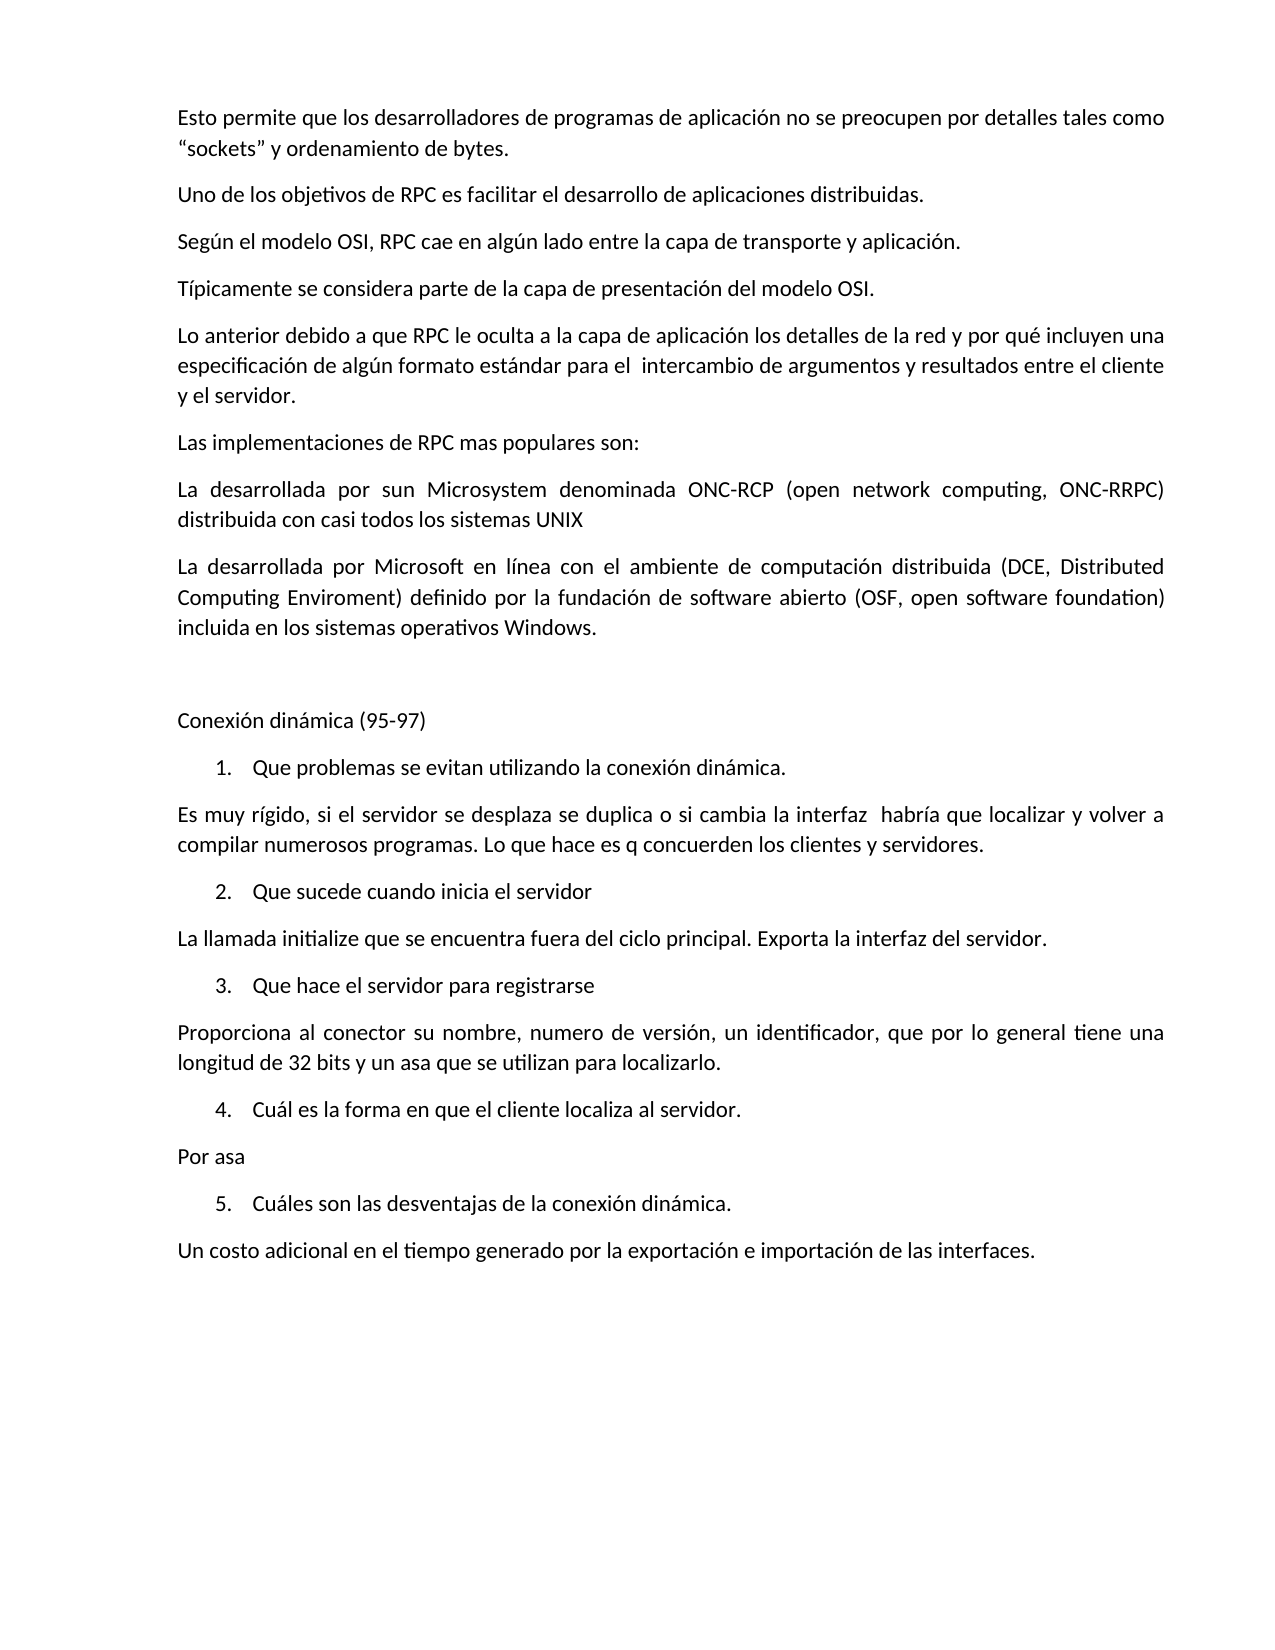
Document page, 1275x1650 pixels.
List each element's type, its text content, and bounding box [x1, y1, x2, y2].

text Es muy rígido, si el servidor se desplaza se duplica o si cambia la interfaz habría que localizar y volver a compilar numerosos programas. Lo que hace es q concuerden los clientes y servidores. [177, 800, 1167, 858]
text Proporciona al conector su nombre, numero de versión, un identificador, que por lo general tiene una longitud de 32 bits y un asa que se utilizan para localizarlo. [177, 1018, 1167, 1076]
text Conexión dinámica (95-97) [177, 707, 1167, 734]
list Cuál es la forma en que el cliente localiza al servidor. [215, 1095, 1167, 1123]
list Que hace el servidor para registrarse [215, 971, 1167, 999]
list Cuáles son las desventajas de la conexión dinámica. [215, 1189, 1167, 1217]
text Uno de los objetivos de RPC es facilitar el desarrollo de aplicaciones distribuidas. [177, 181, 1167, 208]
text Típicamente se considera parte de la capa de presentación del modelo OSI. [177, 274, 1167, 302]
text Las implementaciones de RPC mas populares son: [177, 428, 1167, 456]
text Esto permite que los desarrolladores de programas de aplicación no se preocupen por detalles tales como “sockets” y ordenamiento de bytes. [177, 103, 1167, 162]
text Según el modelo OSI, RPC cae en algún lado entre la capa de transporte y aplicación. [177, 227, 1167, 255]
text La desarrollada por sun Microsystem denominada ONC-RCP (open network computing, ONC-RRPC) distribuida con casi todos los sistemas UNIX [177, 475, 1167, 533]
list Que problemas se evitan utilizando la conexión dinámica. [215, 753, 1167, 781]
text La llamada initialize que se encuentra fuera del ciclo principal. Exporta la interfaz del servidor. [177, 924, 1167, 952]
text Lo anterior debido a que RPC le oculta a la capa de aplicación los detalles de la red y por qué incluyen una especificación de algún formato estándar para el intercambio de argumentos y resultados entre el cliente y el servidor. [177, 321, 1167, 409]
text Un costo adicional en el tiempo generado por la exportación e importación de las interfaces. [177, 1236, 1167, 1264]
text Por asa [177, 1142, 1167, 1170]
text La desarrollada por Microsoft en línea con el ambiente de computación distribuida (DCE, Distributed Computing Enviroment) definido por la fundación de software abierto (OSF, open software foundation) incluida en los sistemas operativos Windows. [177, 552, 1167, 641]
list Que sucede cuando inicia el servidor [215, 877, 1167, 905]
